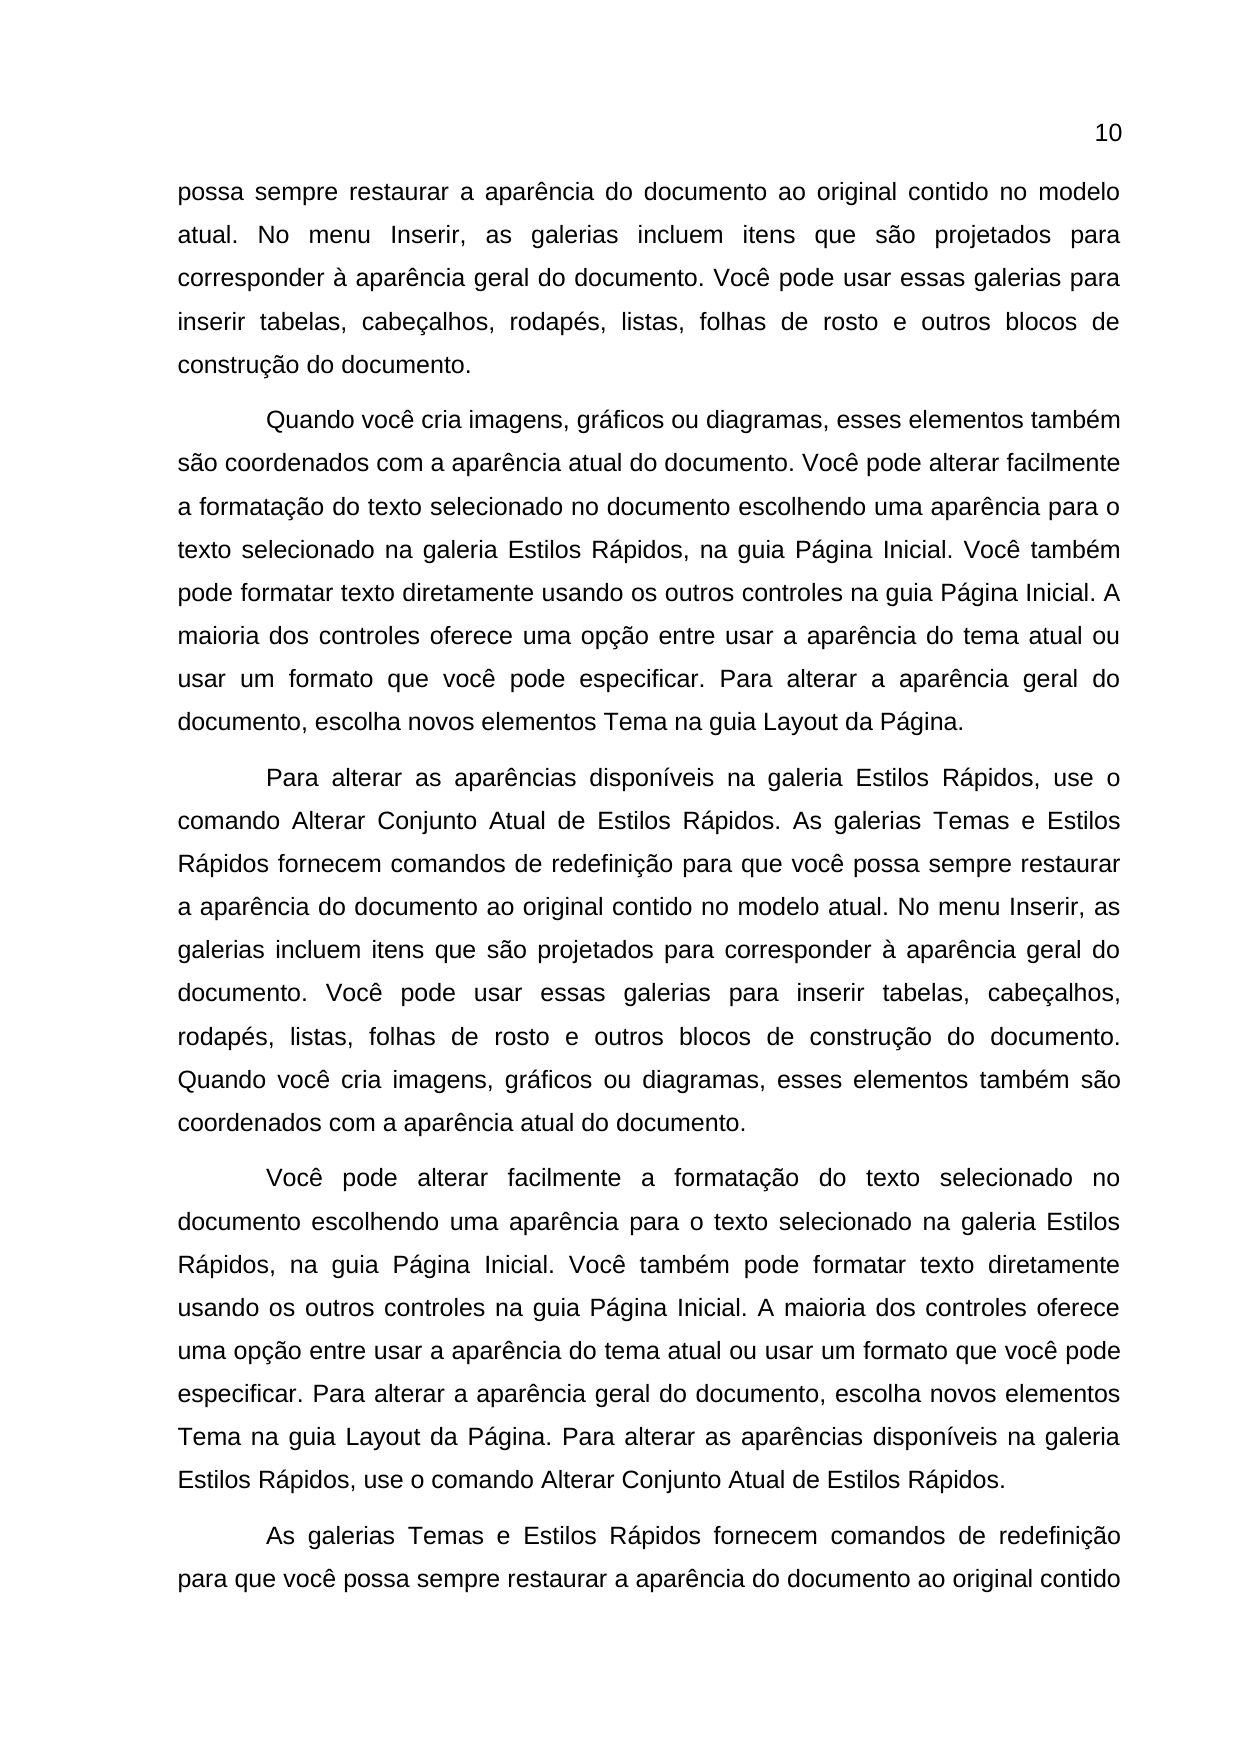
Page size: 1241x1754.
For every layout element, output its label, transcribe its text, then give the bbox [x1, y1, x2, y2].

text Quando você cria imagens, gráficos ou diagramas, esses elementos também são coordenados com a aparência atual do documento. Você pode alterar facilmente a formatação do texto selecionado no documento escolhendo uma aparência para o texto selecionado na galeria Estilos Rápidos, na guia Página Inicial. Você também pode formatar texto diretamente usando os outros controles na guia Página Inicial. A maioria dos controles oferece uma opção entre usar a aparência do tema atual ou usar um formato que você pode especificar. Para alterar a aparência geral do documento, escolha novos elementos Tema na guia Layout da Página. [177, 405, 1122, 736]
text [177, 177, 1122, 378]
text Você pode alterar facilmente a formatação do texto selecionado no documento escolhendo uma aparência para o texto selecionado na galeria Estilos Rápidos, na guia Página Inicial. Você também pode formatar texto diretamente usando os outros controles na guia Página Inicial. A maioria dos controles oferece uma opção entre usar a aparência do tema atual ou usar um formato que você pode especificar. Para alterar a aparência geral do documento, escolha novos elementos Tema na guia Layout da Página. Para alterar as aparências disponíveis na galeria Estilos Rápidos, use o comando Alterar Conjunto Atual de Estilos Rápidos. [177, 1163, 1122, 1494]
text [177, 1521, 1122, 1593]
text Para alterar as aparências disponíveis na galeria Estilos Rápidos, use o comando Alterar Conjunto Atual de Estilos Rápidos. As galerias Temas e Estilos Rápidos fornecem comandos de redefinição para que você possa sempre restaurar a aparência do documento ao original contido no modelo atual. No menu Inserir, as galerias incluem itens que são projetados para corresponder à aparência geral do documento. Você pode usar essas galerias para inserir tabelas, cabeçalhos, rodapés, listas, folhas de rosto e outros blocos de construção do documento. Quando você cria imagens, gráficos ou diagramas, esses elementos também são coordenados com a aparência atual do documento. [177, 763, 1122, 1137]
